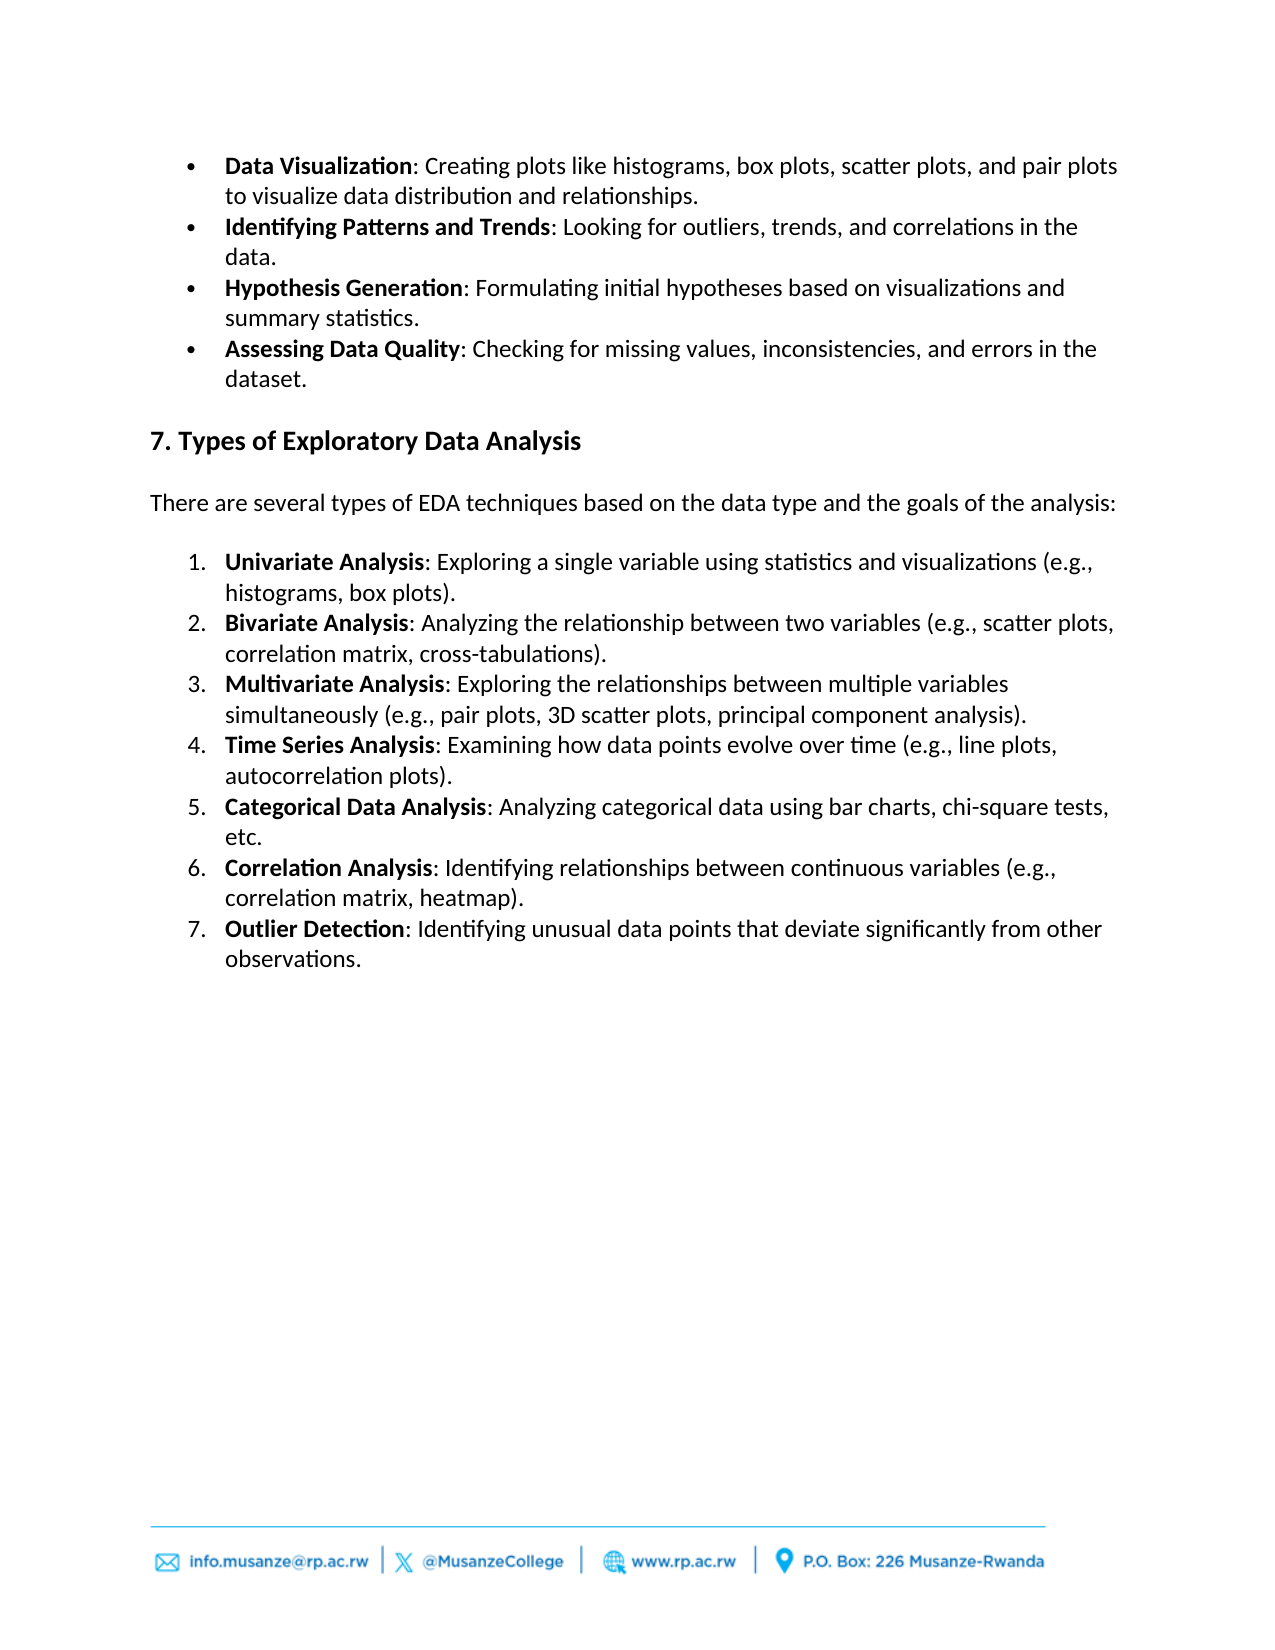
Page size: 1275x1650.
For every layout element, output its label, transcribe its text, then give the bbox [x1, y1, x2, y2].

list Univariate Analysis: Exploring a single variable using statistics and visualizations (e.g., histograms, box plots). [187, 547, 1125, 608]
list Categorical Data Analysis: Analyzing categorical data using bar charts, chi-square tests, etc. [187, 791, 1125, 852]
list Outlier Detection: Identifying unusual data points that deviate significantly from other observations. [187, 913, 1125, 974]
list Multivariate Analysis: Exploring the relationships between multiple variables simultaneously (e.g., pair plots, 3D scatter plots, principal component analysis). [187, 669, 1125, 730]
list Assessing Data Quality: Checking for missing values, inconsistencies, and errors in the dataset. [187, 333, 1125, 394]
picture [150, 1526, 1047, 1575]
text There are several types of EDA techniques based on the data type and the goals of the analysis: [150, 487, 1125, 517]
list Hypothesis Generation: Formulating initial hypotheses based on visualizations and summary statistics. [187, 272, 1125, 333]
list Data Visualization: Creating plots like histograms, box plots, scatter plots, and pair plots to visualize data distribution and relationships. [187, 150, 1125, 211]
list Correlation Analysis: Identifying relationships between continuous variables (e.g., correlation matrix, heatmap). [187, 852, 1125, 913]
text 7. Types of Exploratory Data Analysis [150, 423, 1125, 458]
list Bivariate Analysis: Analyzing the relationship between two variables (e.g., scatter plots, correlation matrix, cross-tabulations). [187, 608, 1125, 669]
list Time Series Analysis: Examining how data points evolve over time (e.g., line plots, autocorrelation plots). [187, 730, 1125, 791]
list Identifying Patterns and Trends: Looking for outliers, trends, and correlations in the data. [187, 211, 1125, 272]
